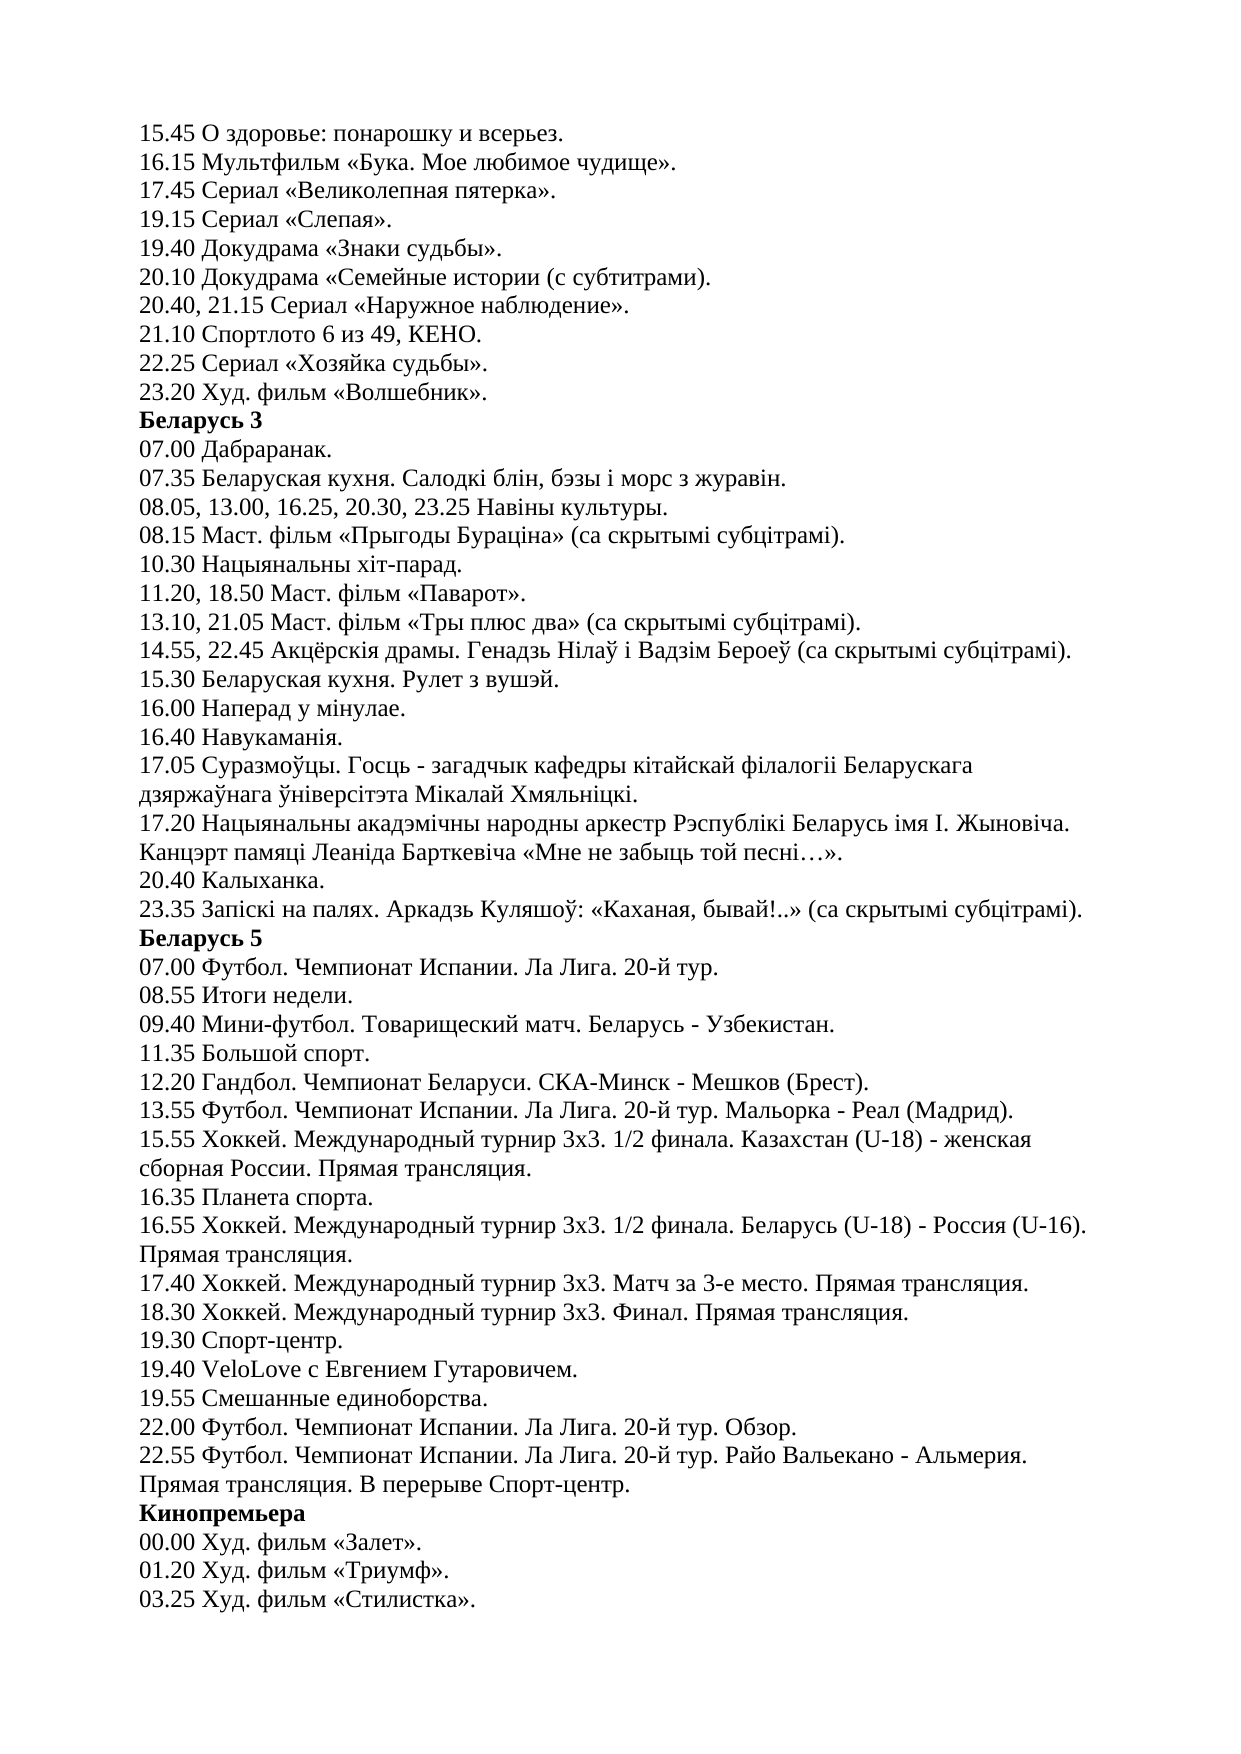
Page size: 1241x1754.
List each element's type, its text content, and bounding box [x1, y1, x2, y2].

text 21.10 Спортлото 6 из 49, КЕНО. [139, 319, 1101, 348]
text 19.15 Сериал «Слепая». [139, 204, 1101, 233]
text 23.35 Запіскі на палях. Аркадзь Куляшоў: «Каханая, бывай!..» (са скрытымі субцітрамі). [139, 894, 1101, 923]
text 09.40 Мини-футбол. Товарищеский матч. Беларусь - Узбекистан. [139, 1009, 1101, 1038]
text 15.45 О здоровье: понарошку и всерьез. [139, 118, 1101, 147]
text 01.20 Худ. фильм «Триумф». [139, 1556, 1101, 1584]
text 13.55 Футбол. Чемпионат Испании. Ла Лига. 20-й тур. Мальорка - Реал (Мадрид). [139, 1096, 1101, 1124]
text 22.25 Сериал «Хозяйка судьбы». [139, 348, 1101, 377]
text 18.30 Хоккей. Международный турнир 3х3. Финал. Прямая трансляция. [139, 1297, 1101, 1326]
text 20.10 Докудрама «Семейные истории (с субтитрами). [139, 262, 1101, 291]
text 22.55 Футбол. Чемпионат Испании. Ла Лига. 20-й тур. Райо Вальекано - Альмерия. Прямая трансляция. В перерыве Спорт-центр. [139, 1441, 1101, 1498]
text 08.05, 13.00, 16.25, 20.30, 23.25 Навіны культуры. [139, 492, 1101, 521]
text Беларусь 5 [139, 923, 1101, 952]
text 16.55 Хоккей. Международный турнир 3х3. 1/2 финала. Беларусь (U-18) - Россия (U-16). Прямая трансляция. [139, 1211, 1101, 1268]
text 16.15 Мультфильм «Бука. Мое любимое чудище». [139, 147, 1101, 176]
text 03.25 Худ. фильм «Стилистка». [139, 1584, 1101, 1613]
text 07.00 Футбол. Чемпионат Испании. Ла Лига. 20-й тур. [139, 952, 1101, 981]
text 11.35 Большой спорт. [139, 1038, 1101, 1067]
text 08.15 Маст. фiльм «Прыгоды Бураціна» (са скрытымі субцітрамі). [139, 521, 1101, 549]
text 20.40, 21.15 Сериал «Наружное наблюдение». [139, 291, 1101, 319]
text 16.00 Наперад у мінулае. [139, 693, 1101, 722]
text 17.40 Хоккей. Международный турнир 3х3. Матч за 3-е место. Прямая трансляция. [139, 1268, 1101, 1297]
text 16.40 Навукаманія. [139, 722, 1101, 751]
text 07.00 Дабраранак. [139, 434, 1101, 463]
text 20.40 Калыханка. [139, 866, 1101, 894]
text 11.20, 18.50 Маст. фiльм «Паварот». [139, 578, 1101, 607]
text Беларусь 3 [139, 406, 1101, 434]
text 17.20 Нацыянальны акадэмічны народны аркестр Рэспублікі Беларусь імя І. Жыновіча. Канцэрт памяці Леаніда Барткевіча «Мне не забыць той песні…». [139, 808, 1101, 866]
text 15.55 Хоккей. Международный турнир 3х3. 1/2 финала. Казахстан (U-18) - женская сборная России. Прямая трансляция. [139, 1124, 1101, 1182]
text 19.30 Спорт-центр. [139, 1326, 1101, 1354]
text 16.35 Планета спорта. [139, 1182, 1101, 1211]
text 23.20 Худ. фильм «Волшебник». [139, 377, 1101, 406]
text 17.05 Суразмоўцы. Госць - загадчык кафедры кітайскай філалогіі Беларускага дзяржаўнага ўніверсітэта Мікалай Хмяльніцкі. [139, 751, 1101, 808]
text 13.10, 21.05 Маст. фiльм «Тры плюс два» (са скрытымі субцітрамі). [139, 607, 1101, 636]
text 07.35 Беларуская кухня. Салодкі блін, бэзы і морс з журавін. [139, 463, 1101, 492]
text 12.20 Гандбол. Чемпионат Беларуси. СКА-Минск - Мешков (Брест). [139, 1067, 1101, 1096]
text 00.00 Худ. фильм «Залет». [139, 1527, 1101, 1556]
text Кинопремьера [139, 1498, 1101, 1527]
text 15.30 Беларуская кухня. Рулет з вушэй. [139, 664, 1101, 693]
text 19.40 Докудрама «Знаки судьбы». [139, 233, 1101, 262]
text 17.45 Сериал «Великолепная пятерка». [139, 176, 1101, 204]
text 08.55 Итоги недели. [139, 981, 1101, 1009]
text 10.30 Нацыянальны хіт-парад. [139, 549, 1101, 578]
text 14.55, 22.45 Акцёрскія драмы. Генадзь Нілаў і Вадзім Бероеў (са скрытымі субцітрамі). [139, 636, 1101, 664]
text 19.55 Смешанные единоборства. [139, 1383, 1101, 1412]
text 19.40 VeloLove c Евгением Гутаровичем. [139, 1354, 1101, 1383]
text 22.00 Футбол. Чемпионат Испании. Ла Лига. 20-й тур. Обзор. [139, 1412, 1101, 1441]
